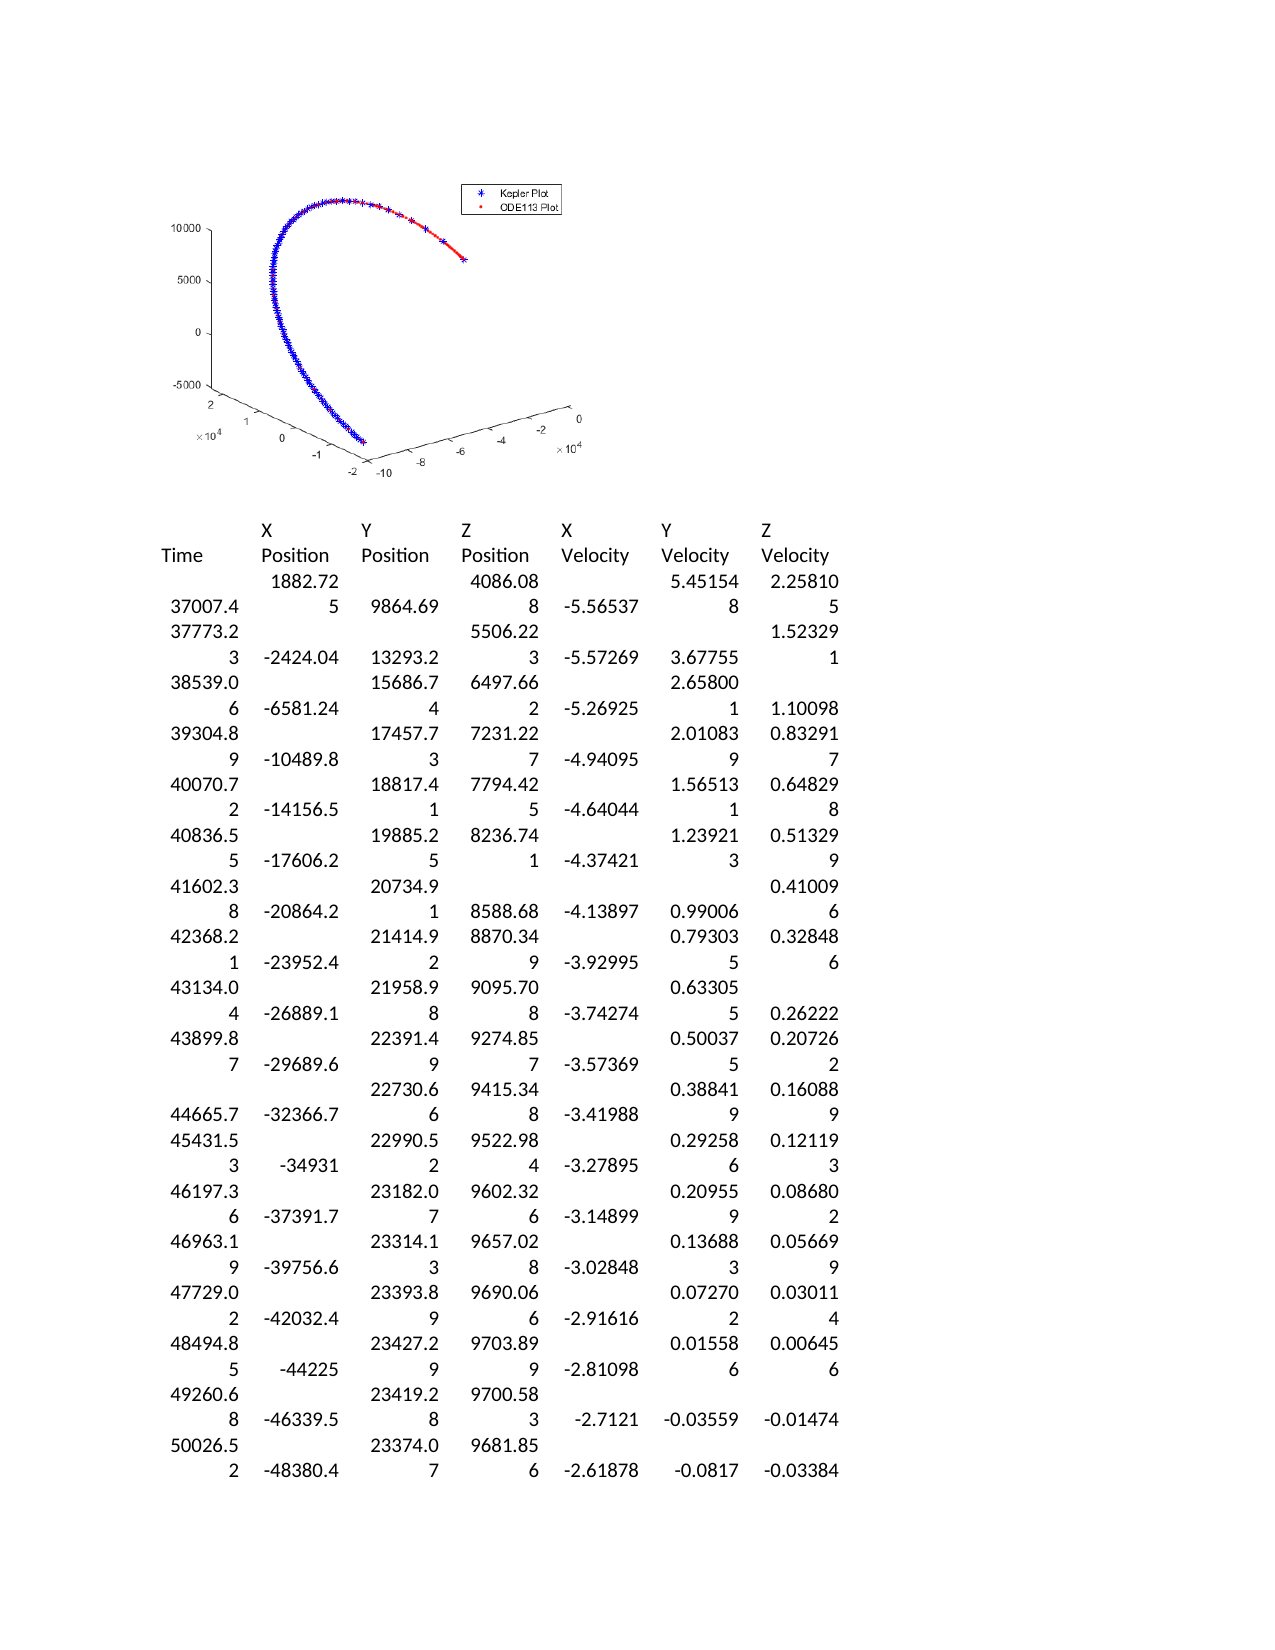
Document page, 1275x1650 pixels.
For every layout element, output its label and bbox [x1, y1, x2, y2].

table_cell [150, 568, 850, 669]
picture [150, 150, 615, 499]
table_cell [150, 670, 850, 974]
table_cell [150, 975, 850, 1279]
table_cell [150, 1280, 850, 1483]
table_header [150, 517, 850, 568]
